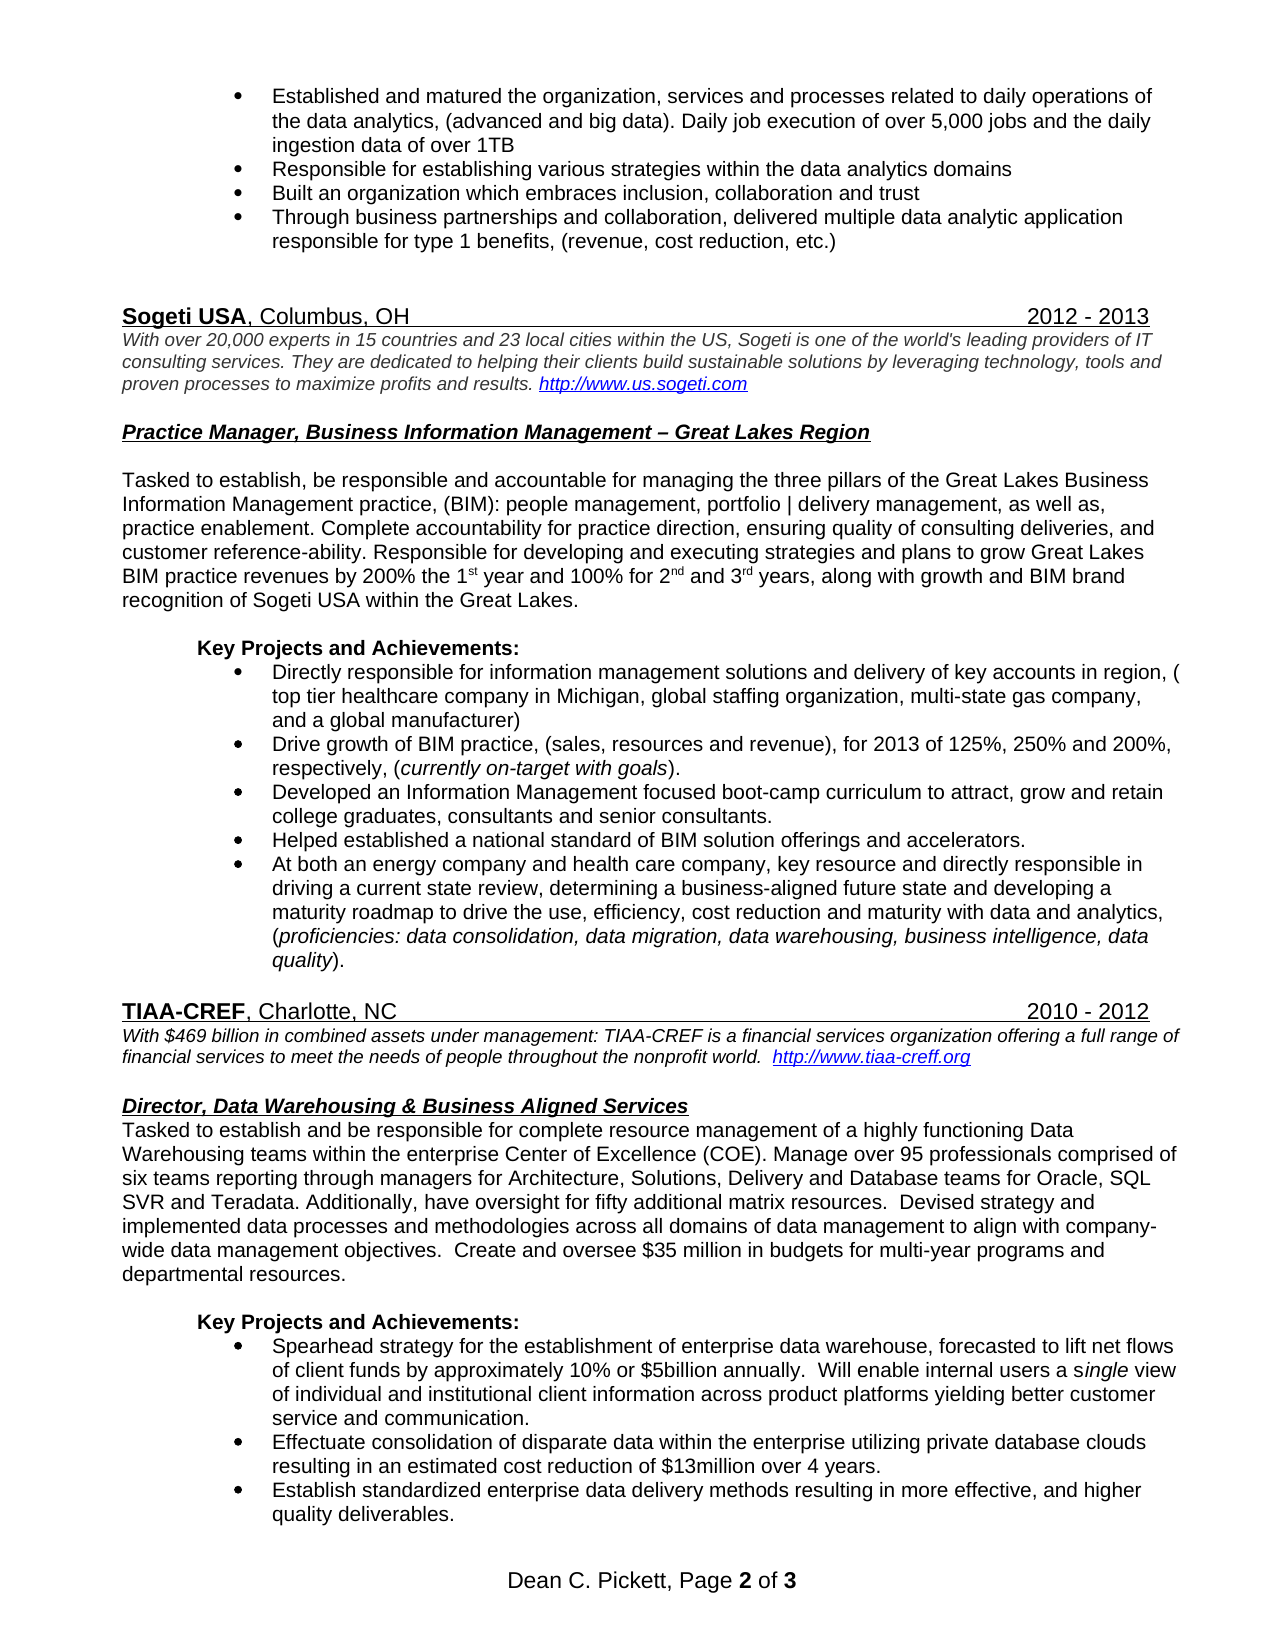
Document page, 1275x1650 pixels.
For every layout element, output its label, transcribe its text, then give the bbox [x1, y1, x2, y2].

list Developed an Information Management focused boot-camp curriculum to attract, grow and retain college graduates, consultants and senior consultants. [234, 780, 1181, 828]
list Through business partnerships and collaboration, delivered multiple data analytic application responsible for type 1 benefits, (revenue, cost reduction, etc.) [234, 204, 1181, 252]
text TIAA-CREF, Charlotte, NC 2010 - 2012 [122, 998, 1181, 1024]
text Sogeti USA, Columbus, OH 2012 - 2013 [122, 303, 1181, 329]
list Built an organization which embraces inclusion, collaboration and trust [234, 180, 1181, 204]
text Tasked to establish and be responsible for complete resource management of a highly functioning Data Warehousing teams within the enterprise Center of Excellence (COE). Manage over 95 professionals comprised of six teams reporting through managers for Architecture, Solutions, Delivery and Database teams for Oracle, SQL SVR and Teradata. Additionally, have oversight for fifty additional matrix resources. Devised strategy and implemented data processes and methodologies across all domains of data management to align with company-wide data management objectives. Create and oversee $35 million in budgets for multi-year programs and departmental resources. [122, 1118, 1181, 1286]
text Key Projects and Achievements: [197, 1309, 1181, 1333]
text Tasked to establish, be responsible and accountable for managing the three pillars of the Great Lakes Business Information Management practice, (BIM): people management, portfolio | delivery management, as well as, practice enablement. Complete accountability for practice direction, ensuring quality of consulting deliveries, and customer reference-ability. Responsible for developing and executing strategies and plans to grow Great Lakes BIM practice revenues by 200% the 1st year and 100% for 2nd and 3rd years, along with growth and BIM brand recognition of Sogeti USA within the Great Lakes. [122, 468, 1181, 612]
list Established and matured the organization, services and processes related to daily operations of the data analytics, (advanced and big data). Daily job execution of over 5,000 jobs and the daily ingestion data of over 1TB [234, 84, 1181, 156]
list Responsible for establishing various strategies within the data analytics domains [234, 156, 1181, 180]
text Director, Data Warehousing & Business Aligned Services [122, 1094, 1181, 1118]
list Spearhead strategy for the establishment of enterprise data warehouse, forecasted to lift net flows of client funds by approximately 10% or $5billion annually. Will enable internal users a single view of individual and institutional client information across product platforms yielding better customer service and communication. [234, 1333, 1181, 1429]
text With over 20,000 experts in 15 countries and 23 local cities within the US, Sogeti is one of the world's leading providers of IT consulting services. They are dedicated to helping their clients build sustainable solutions by leveraging technology, tools and proven processes to maximize profits and results. http://www.us.sogeti.com [122, 329, 1181, 394]
list Establish standardized enterprise data delivery methods resulting in more effective, and higher quality deliverables. [234, 1477, 1181, 1526]
list Drive growth of BIM practice, (sales, resources and revenue), for 2013 of 125%, 250% and 200%, respectively, (currently on-target with goals). [234, 732, 1181, 780]
text With $469 billion in combined assets under management: TIAA-CREF is a financial services organization offering a full range of financial services to meet the needs of people throughout the nonprofit world. http://www.tiaa-creff.org [122, 1024, 1181, 1068]
list At both an energy company and health care company, key resource and directly responsible in driving a current state review, determining a business-aligned future state and developing a maturity roadmap to drive the use, efficiency, cost reduction and maturity with data and analytics, (proficiencies: data consolidation, data migration, data warehousing, business intelligence, data quality). [234, 852, 1181, 972]
list Directly responsible for information management solutions and delivery of key accounts in region, ( top tier healthcare company in Michigan, global staffing organization, multi-state gas company, and a global manufacturer) [234, 660, 1181, 732]
text Key Projects and Achievements: [197, 636, 1181, 660]
text Practice Manager, Business Information Management – Great Lakes Region [122, 420, 1181, 444]
list Effectuate consolidation of disparate data within the enterprise utilizing private database clouds resulting in an estimated cost reduction of $13million over 4 years. [234, 1429, 1181, 1477]
list Helped established a national standard of BIM solution offerings and accelerators. [234, 828, 1181, 852]
